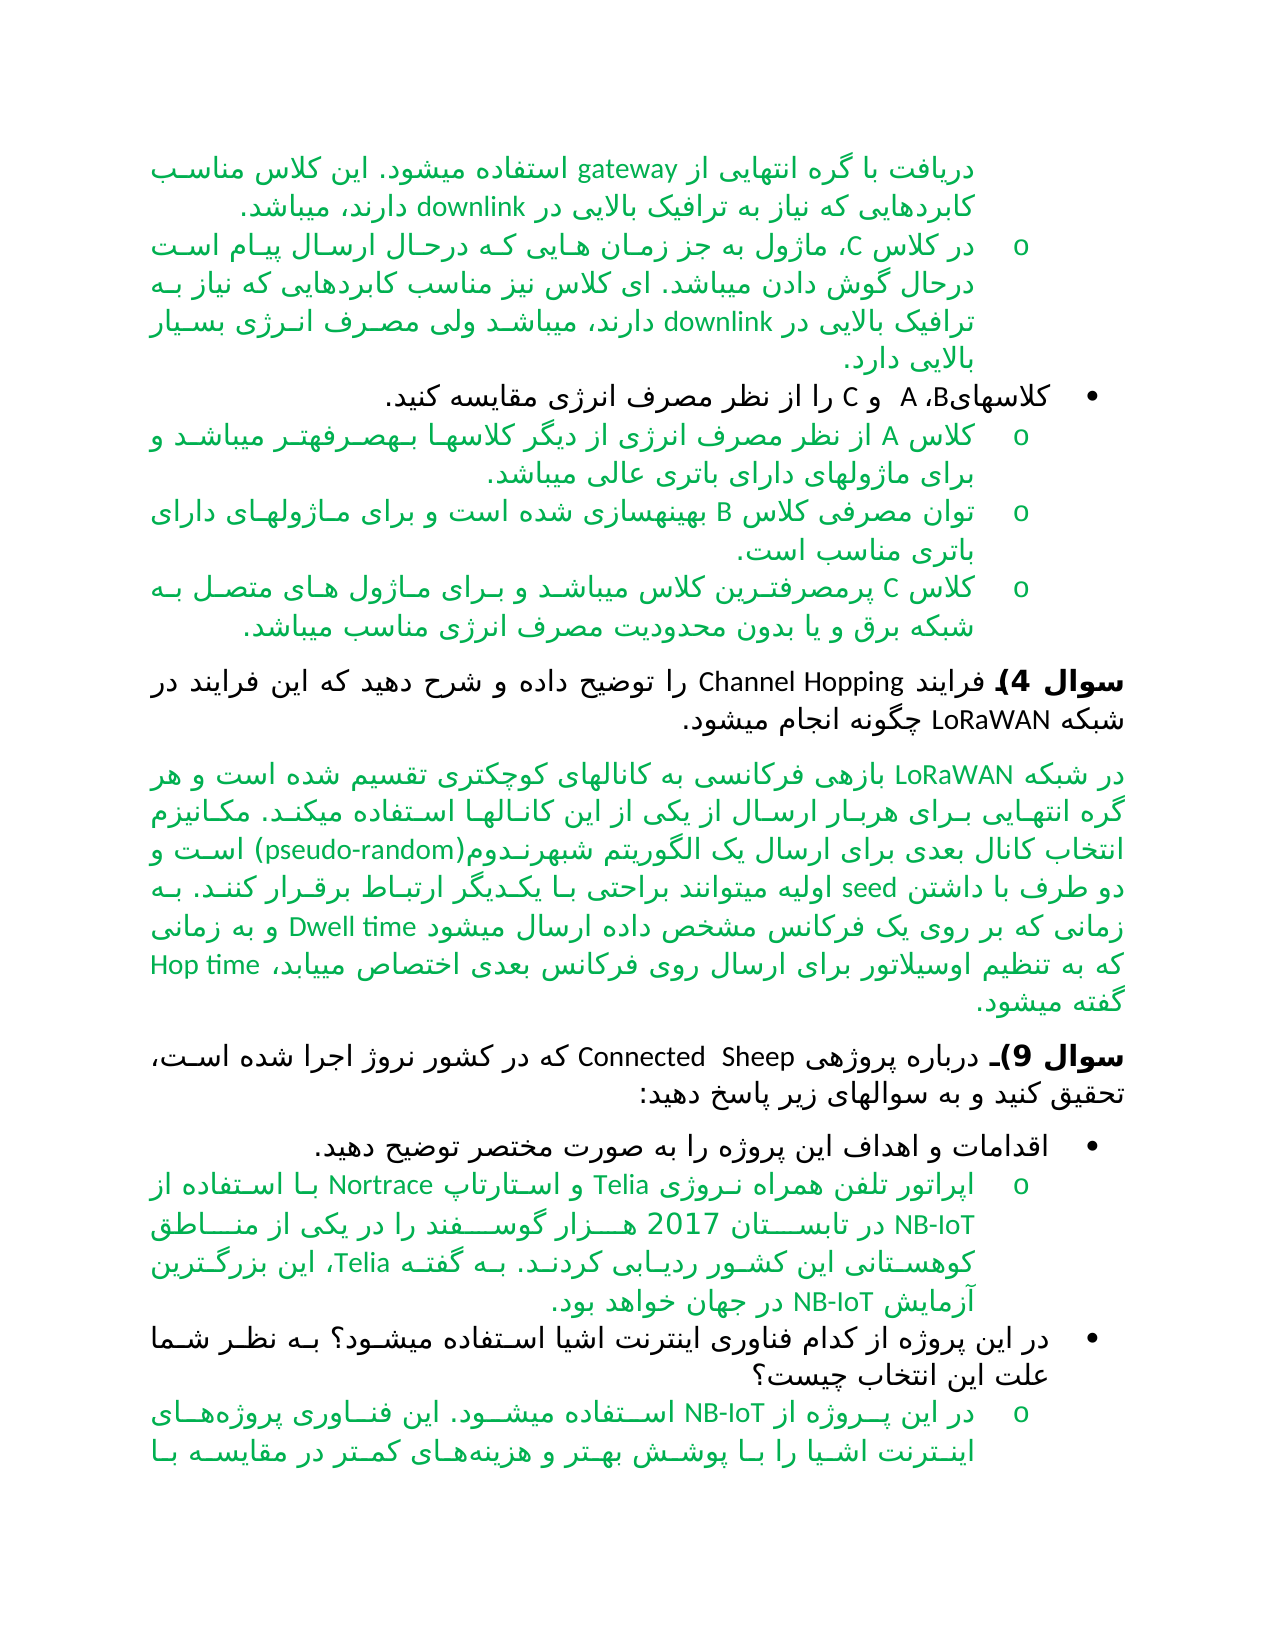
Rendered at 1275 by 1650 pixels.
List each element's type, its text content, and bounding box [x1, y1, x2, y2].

text در شبکه LoRaWAN بازهی فرکانسی به کانالهای کوچکتری تقسیم شده است و هر گره انتهایی برای هربار ارسال از یکی از این کانالها استفاده میکند. مکانیزم انتخاب کانال بعدی برای ارسال یک الگوریتم شبهرندوم(pseudo-random) است و دو طرف با داشتن seed اولیه میتوانند براحتی با یکدیگر ارتباط برقرار کنند. به زمانی که بر روی یک فرکانس مشخص داده ارسال میشود Dwell time و به زمانی که به تنظیم اوسیلاتور برای ارسال روی فرکانس بعدی اختصاص مییابد، Hop time گفته میشود. [150, 828, 1125, 894]
list در این پروژه از کدام فناوری اینترنت اشیا استفاده میشود؟ به نظر شما علت این انتخاب چیست؟ [150, 1321, 1087, 1392]
text سوال 9) درباره پروژهی Connected Sheep که در کشور نروژ اجرا شده است، تحقیق کنید و به سوالهای زیر پاسخ دهید: [150, 1073, 1125, 1110]
list کلاس A از نظر مصرف انرژی از دیگر کلاسها بهصرفهتر میباشد و برای ماژولهای دارای باتری عالی میباشد. [150, 417, 1012, 490]
list اقدامات و اهداف این پروژه را به صورت مختصر توضیح دهید. [150, 1129, 1087, 1163]
list اپراتور تلفن همراه نروژی Telia و استارتاپ Nortrace با استفاده از NB-IoT در تابستان 2017 هزار گوسفند را در یکی از مناطق کوهستانی این کشور ردیابی کردند. به گفته Telia، این بزرگترین آزمایش NB-IoT در جهان خواهد بود. [150, 1166, 1012, 1318]
text در شبکه LoRaWAN بازهی فرکانسی به کانالهای کوچکتری تقسیم شده است و هر گره انتهایی برای هربار ارسال از یکی از این کانالها استفاده میکند. مکانیزم انتخاب کانال بعدی برای ارسال یک الگوریتم شبهرندوم(pseudo-random) است و دو طرف با داشتن seed اولیه میتوانند براحتی با یکدیگر ارتباط برقرار کنند. به زمانی که بر روی یک فرکانس مشخص داده ارسال میشود Dwell time و به زمانی که به تنظیم اوسیلاتور برای ارسال روی فرکانس بعدی اختصاص مییابد، Hop time گفته میشود. [150, 981, 1125, 1018]
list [150, 1394, 1012, 1468]
list کلاس C پرمصرفترین کلاس میباشد و برای ماژول های متصل به شبکه برق و یا بدون محدودیت مصرف انرژی مناسب میباشد. [150, 569, 1012, 643]
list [150, 150, 1012, 224]
list توان مصرفی کلاس B بهینهسازی شده است و برای ماژولهای دارای باتری مناسب است. [150, 493, 1012, 567]
list کلاسهایA ،B و C را از نظر مصرف انرژی مقایسه کنید. [150, 378, 843, 414]
text سوال 4) فرایند Channel Hopping را توضیح داده و شرح دهید که این فرایند در شبکه LoRaWAN چگونه انجام میشود. [150, 698, 1125, 737]
list در کلاس C، ماژول به جز زمان هایی که درحال ارسال پیام است درحال گوش دادن میباشد. ای کلاس نیز مناسب کابردهایی که نیاز به ترافیک بالایی در downlink دارند، میباشد ولی مصرف انرژی بسیار بالایی دارد. [150, 227, 1012, 376]
list کلاسهایA ،B و C را از نظر مصرف انرژی مقایسه کنید. [949, 378, 1087, 414]
